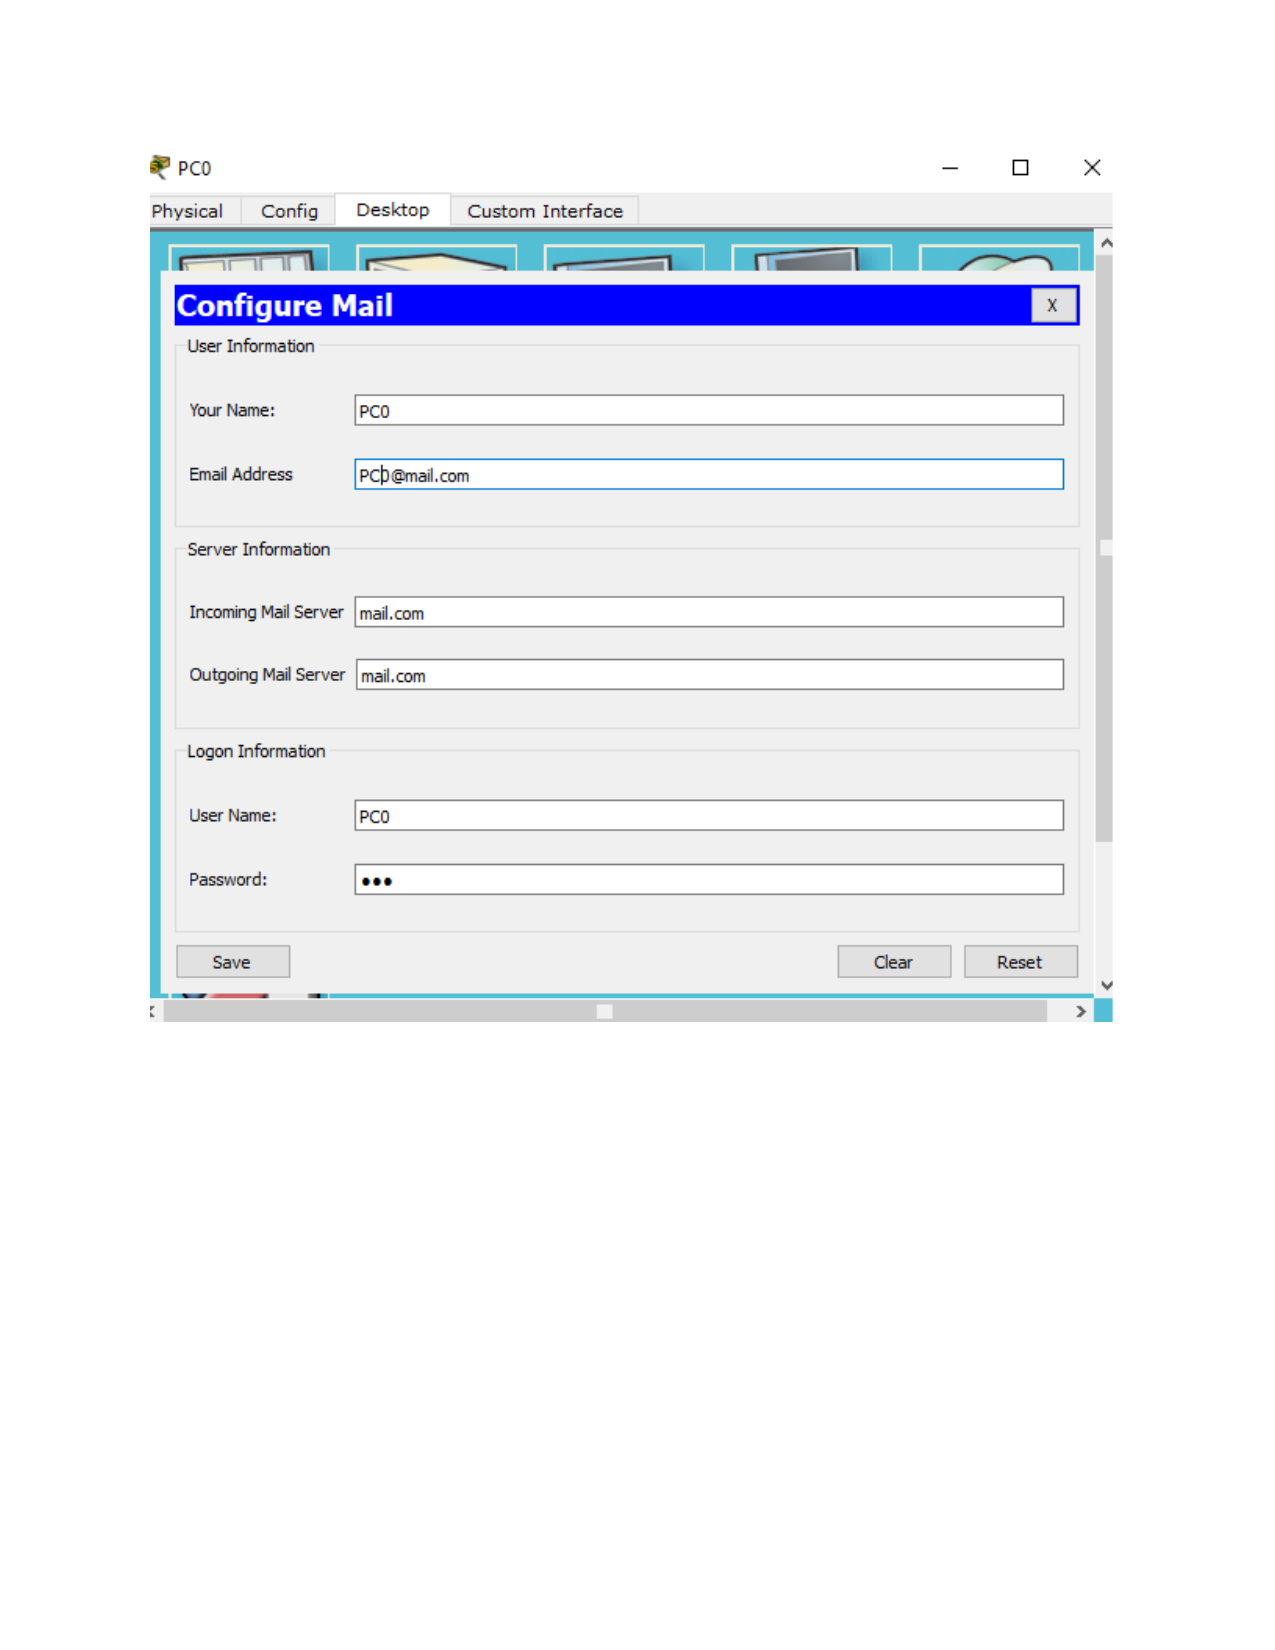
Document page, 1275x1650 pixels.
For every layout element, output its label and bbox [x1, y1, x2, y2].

picture [150, 150, 1113, 1022]
